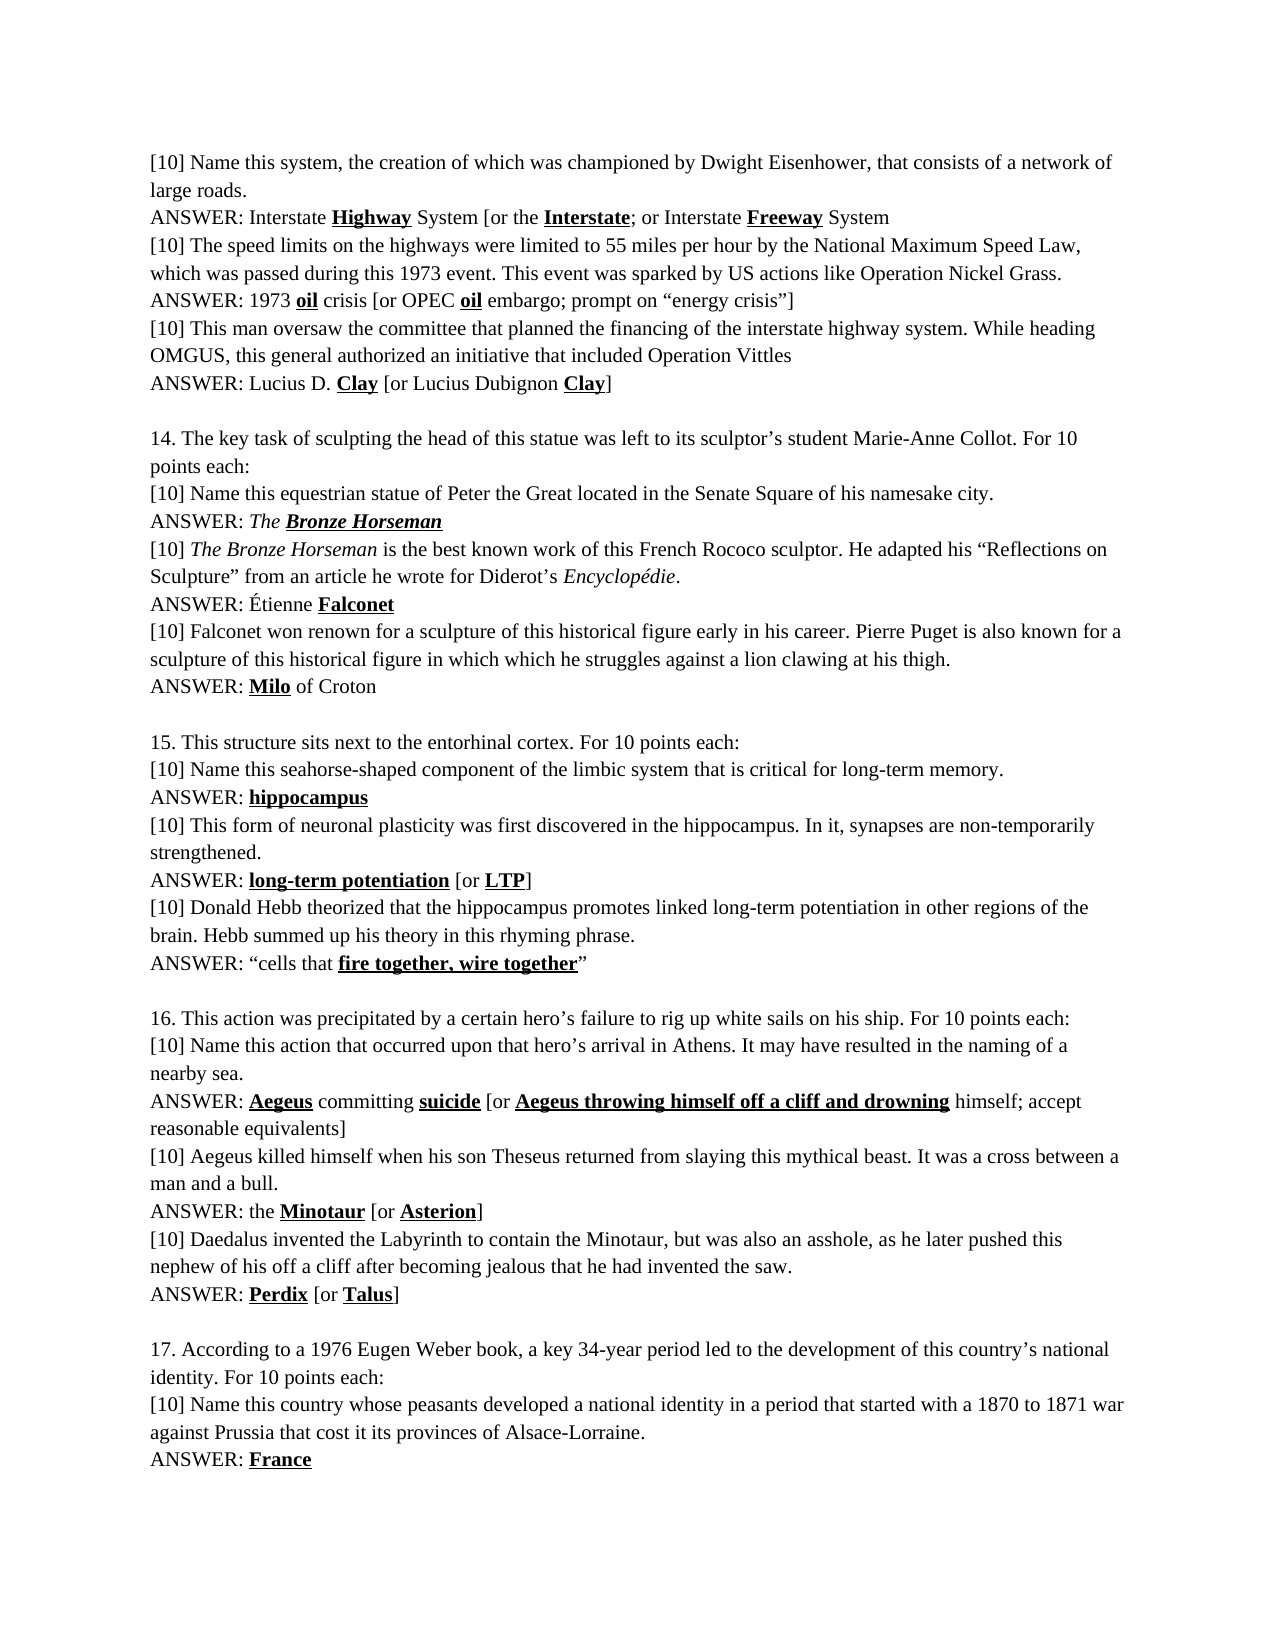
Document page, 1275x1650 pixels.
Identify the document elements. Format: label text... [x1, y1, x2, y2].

text [10] Name this equestrian statue of Peter the Great located in the Senate Square of his namesake city. [150, 481, 1125, 505]
text ANSWER: Aegeus committing suicide [or Aegeus throwing himself off a cliff and drowning himself; accept reasonable equivalents] [150, 1088, 1125, 1140]
text [10] Daedalus invented the Labyrinth to contain the Minotaur, but was also an asshole, as he later pushed this nephew of his off a cliff after becoming jealous that he had invented the saw. [150, 1227, 1125, 1278]
text ANSWER: hippocampus [150, 785, 1125, 809]
text ANSWER: Perdix [or Talus] [150, 1282, 1125, 1306]
text [10] Name this action that occurred upon that hero’s arrival in Athens. It may have resulted in the naming of a nearby sea. [150, 1033, 1125, 1085]
text [10] Name this system, the creation of which was championed by Dwight Eisenhower, that consists of a network of large roads. [150, 150, 1125, 202]
text ANSWER: long-term potentiation [or LTP] [150, 868, 1125, 892]
text 17. According to a 1976 Eugen Weber book, a key 34-year period led to the development of this country’s national identity. For 10 points each: [150, 1337, 1125, 1389]
text [10] Donald Hebb theorized that the hippocampus promotes linked long-term potentiation in other regions of the brain. Hebb summed up his theory in this rhyming phrase. [150, 895, 1125, 947]
text [10] The speed limits on the highways were limited to 55 miles per hour by the National Maximum Speed Law, which was passed during this 1973 event. This event was sparked by US actions like Operation Nickel Grass. [150, 233, 1125, 284]
text ANSWER: Étienne Falconet [150, 592, 1125, 616]
text ANSWER: Interstate Highway System [or the Interstate; or Interstate Freeway System [150, 205, 1125, 229]
text [10] Aegeus killed himself when his son Theseus returned from slaying this mythical beast. It was a cross between a man and a bull. [150, 1144, 1125, 1195]
text ANSWER: The Bronze Horseman [150, 509, 1125, 533]
text [10] Name this seahorse-shaped component of the limbic system that is critical for long-term memory. [150, 757, 1125, 781]
text [10] This man oversaw the committee that planned the financing of the interstate highway system. While heading OMGUS, this general authorized an initiative that included Operation Vittles [150, 316, 1125, 367]
text ANSWER: Milo of Croton [150, 674, 1125, 698]
text ANSWER: “cells that fire together, wire together” [150, 951, 1125, 974]
text [10] Name this country whose peasants developed a national identity in a period that started with a 1870 to 1871 war against Prussia that cost it its provinces of Alsace-Lorraine. [150, 1392, 1125, 1444]
text [10] The Bronze Horseman is the best known work of this French Rococo sculptor. He adapted his “Reflections on Sculpture” from an article he wrote for Diderot’s Encyclopédie. [150, 536, 1125, 588]
text ANSWER: France [150, 1447, 1125, 1471]
text ANSWER: the Minotaur [or Asterion] [150, 1199, 1125, 1223]
text [10] This form of neuronal plasticity was first discovered in the hippocampus. In it, synapses are non-temporarily strengthened. [150, 812, 1125, 864]
text 14. The key task of sculpting the head of this statue was left to its sculptor’s student Marie-Anne Collot. For 10 points each: [150, 426, 1125, 478]
text [10] Falconet won renown for a sculpture of this historical figure early in his career. Pierre Puget is also known for a sculpture of this historical figure in which which he struggles against a lion clawing at his thigh. [150, 619, 1125, 671]
text ANSWER: 1973 oil crisis [or OPEC oil embargo; prompt on “energy crisis”] [150, 288, 1125, 312]
text 15. This structure sits next to the entorhinal cortex. For 10 points each: [150, 730, 1125, 754]
text ANSWER: Lucius D. Clay [or Lucius Dubignon Clay] [150, 371, 1125, 395]
text 16. This action was precipitated by a certain hero’s failure to rig up white sails on his ship. For 10 points each: [150, 1006, 1125, 1030]
